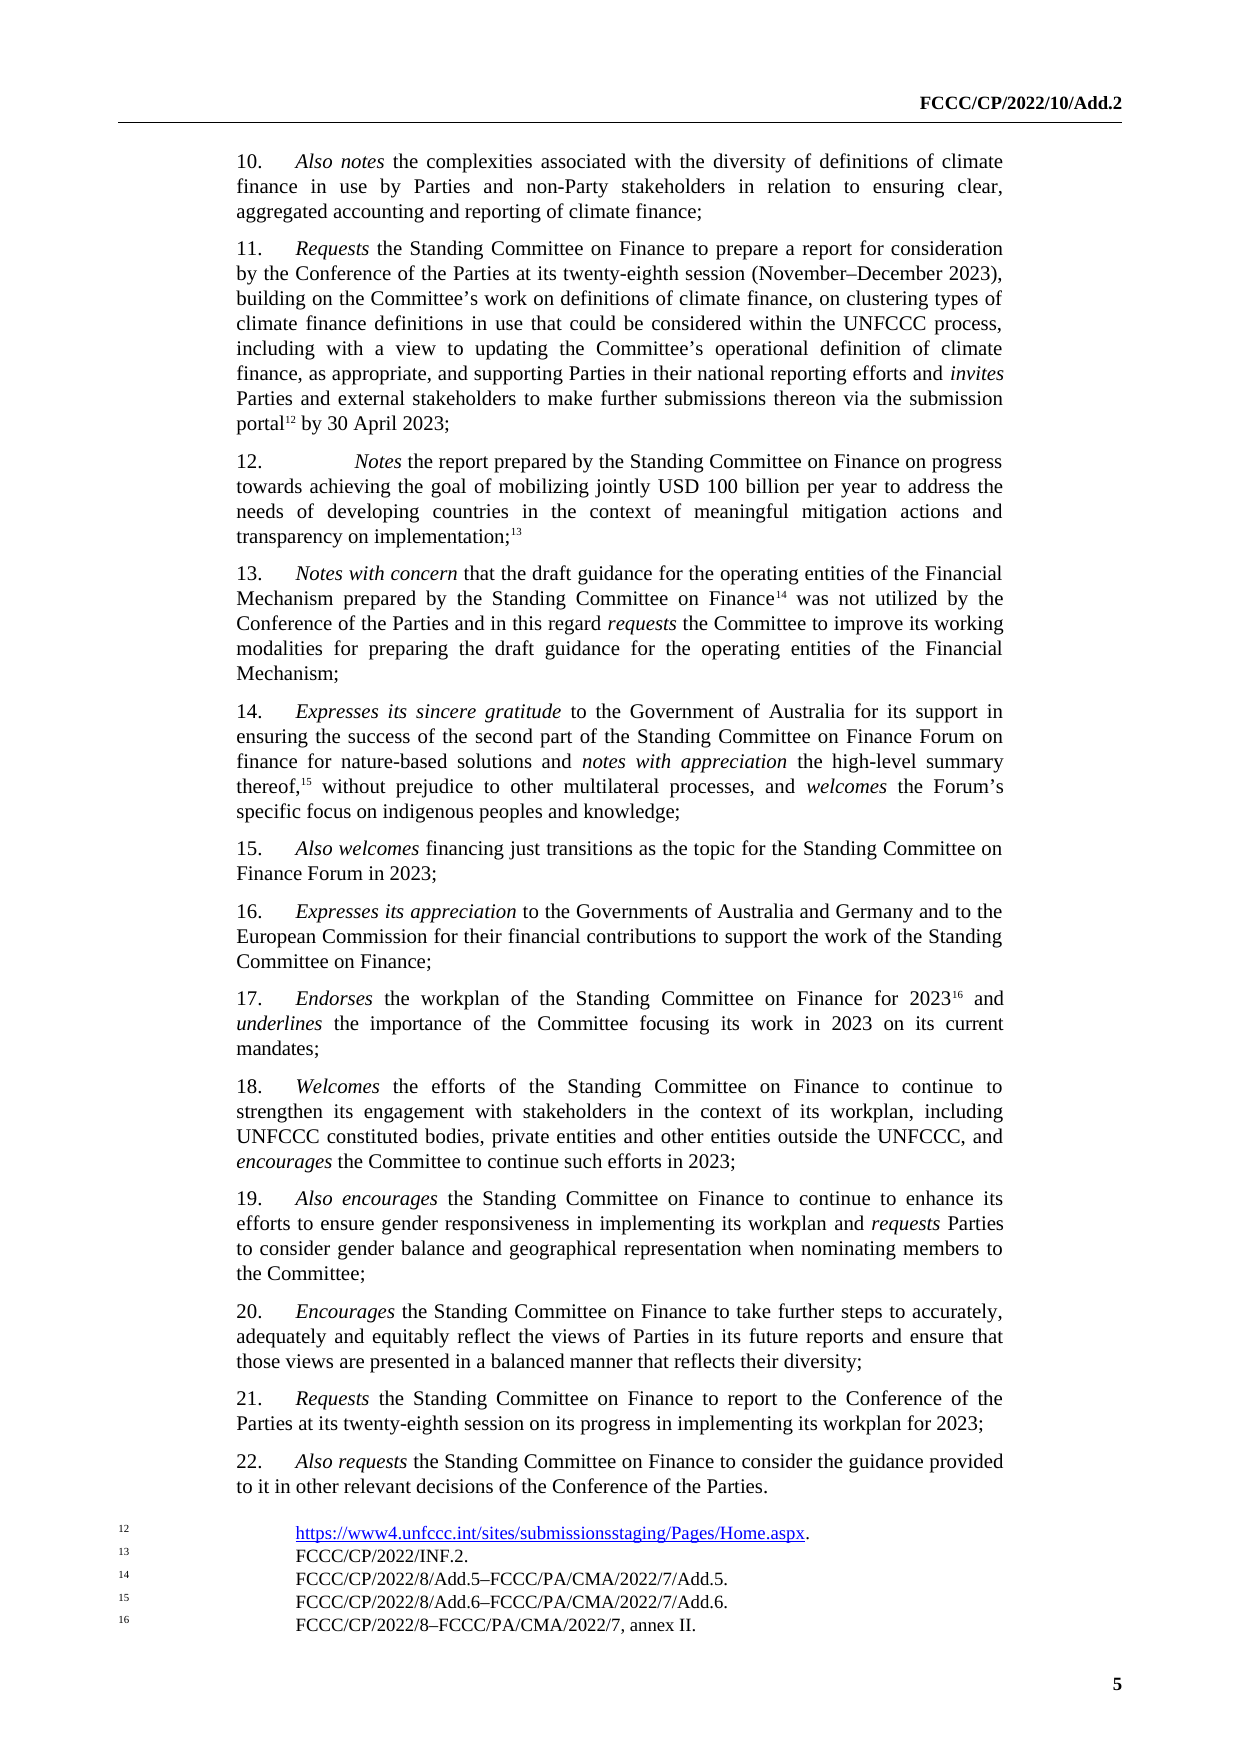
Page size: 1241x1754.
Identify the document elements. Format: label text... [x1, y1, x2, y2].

list 21. Requests the Standing Committee on Finance to report to the Conference of the Parties at its twenty-eighth session on its progress in implementing its workplan for 2023; [236, 1385, 1004, 1435]
list 22. Also requests the Standing Committee on Finance to consider the guidance provided to it in other relevant decisions of the Conference of the Parties. [236, 1448, 1004, 1498]
list 17. Endorses the workplan of the Standing Committee on Finance for 2023 and underlines the importance of the Committee focusing its work in 2023 on its current mandates; [236, 985, 1004, 1060]
list 13. Notes with concern that the draft guidance for the operating entities of the Financial Mechanism prepared by the Standing Committee on Finance was not utilized by the Conference of the Parties and in this regard requests the Committee to improve its working modalities for preparing the draft guidance for the operating entities of the Financial Mechanism; [236, 560, 1004, 685]
list 12. Notes the report prepared by the Standing Committee on Finance on progress towards achieving the goal of mobilizing jointly USD 100 billion per year to address the needs of developing countries in the context of meaningful mitigation actions and transparency on implementation; [236, 448, 1004, 548]
list 19. Also encourages the Standing Committee on Finance to continue to enhance its efforts to ensure gender responsiveness in implementing its workplan and requests Parties to consider gender balance and geographical representation when nominating members to the Committee; [236, 1185, 1004, 1285]
list 10. Also notes the complexities associated with the diversity of definitions of climate finance in use by Parties and non-Party stakeholders in relation to ensuring clear, aggregated accounting and reporting of climate finance; [236, 148, 1004, 223]
list 18. Welcomes the efforts of the Standing Committee on Finance to continue to strengthen its engagement with stakeholders in the context of its workplan, including UNFCCC constituted bodies, private entities and other entities outside the UNFCCC, and encourages the Committee to continue such efforts in 2023; [236, 1073, 1004, 1173]
list 20. Encourages the Standing Committee on Finance to take further steps to accurately, adequately and equitably reflect the views of Parties in its future reports and ensure that those views are presented in a balanced manner that reflects their diversity; [236, 1298, 1004, 1373]
list 15. Also welcomes financing just transitions as the topic for the Standing Committee on Finance Forum in 2023; [236, 835, 1004, 885]
list 11. Requests the Standing Committee on Finance to prepare a report for consideration by the Conference of the Parties at its twenty-eighth session (November–December 2023), building on the Committee’s work on definitions of climate finance, on clustering types of climate finance definitions in use that could be considered within the UNFCCC process, including with a view to updating the Committee’s operational definition of climate finance, as appropriate, and supporting Parties in their national reporting efforts and invites Parties and external stakeholders to make further submissions thereon via the submission portal by 30 April 2023; [236, 235, 1004, 435]
list 14. Expresses its sincere gratitude to the Government of Australia for its support in ensuring the success of the second part of the Standing Committee on Finance Forum on finance for nature-based solutions and notes with appreciation the high-level summary thereof, without prejudice to other multilateral processes, and welcomes the Forum’s specific focus on indigenous peoples and knowledge; [236, 698, 1004, 823]
list 16. Expresses its appreciation to the Governments of Australia and Germany and to the European Commission for their financial contributions to support the work of the Standing Committee on Finance; [236, 898, 1004, 973]
